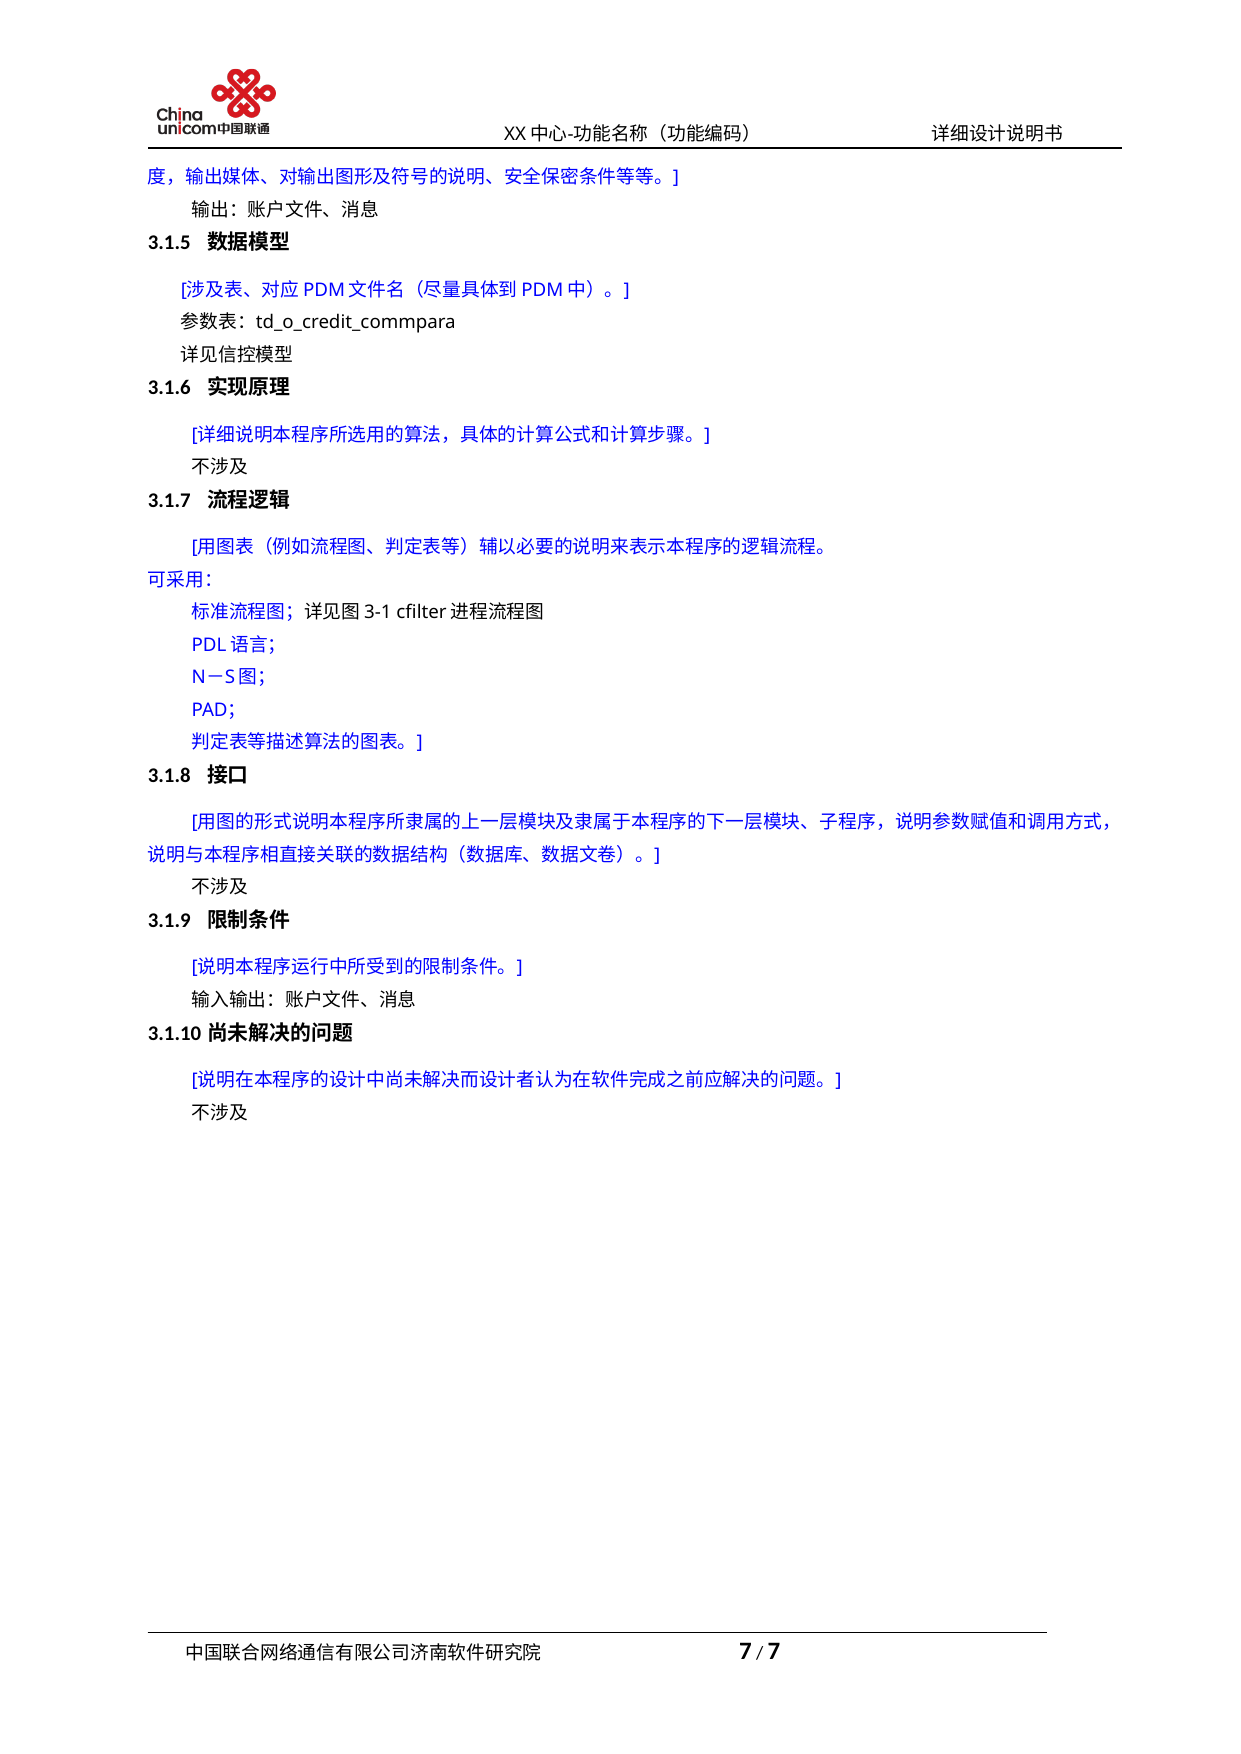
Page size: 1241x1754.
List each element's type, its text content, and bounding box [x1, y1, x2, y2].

text [详细说明本程序所选用的算法，具体的计算公式和计算步骤。] [148, 417, 1122, 449]
subtitle 实现原理 [148, 369, 1122, 402]
text 不涉及 [148, 1095, 1122, 1127]
text 不涉及 [148, 869, 1122, 902]
text [用图表（例如流程图、判定表等）辅以必要的说明来表示本程序的逻辑流程。 可采用： [148, 529, 1122, 594]
text 不涉及 [148, 449, 1122, 482]
text 输入输出：账户文件、消息 [148, 982, 1122, 1014]
subtitle 流程逻辑 [148, 482, 1122, 514]
text 判定表等描述算法的图表。] [148, 724, 1122, 757]
text 参数表：td_o_credit_commpara [169, 304, 1122, 337]
text PDL语言； [148, 627, 1122, 659]
text PAD； [148, 692, 1122, 724]
text 详见信控模型 [169, 337, 1122, 369]
subtitle 接口 [148, 757, 1122, 789]
text [说明本程序运行中所受到的限制条件。] [148, 949, 1122, 982]
subtitle 尚未解决的问题 [148, 1014, 1122, 1047]
text N－S图； [148, 659, 1122, 692]
text 标准流程图；详见图3-1 cfilter进程流程图 [148, 594, 1122, 627]
text [说明在本程序的设计中尚未解决而设计者认为在软件完成之前应解决的问题。] [148, 1062, 1122, 1095]
picture [148, 53, 282, 147]
text [涉及表、对应PDM文件名（尽量具体到PDM中）。] [169, 272, 1122, 304]
subtitle 数据模型 [148, 224, 1122, 257]
subtitle 限制条件 [148, 902, 1122, 934]
text [用图的形式说明本程序所隶属的上一层模块及隶属于本程序的下一层模块、子程序，说明参数赋值和调用方式，说明与本程序相直接关联的数据结构（数据库、数据文卷）。] [148, 804, 1122, 869]
text 输出：账户文件、消息 [148, 192, 1122, 224]
text [给出对每一个输出项的特性，包括名称、标识、数据的类型和格式，数据值的有效范围，输出的形式、数量和频度，输出媒体、对输出图形及符号的说明、安全保密条件等等。] [148, 159, 1122, 192]
